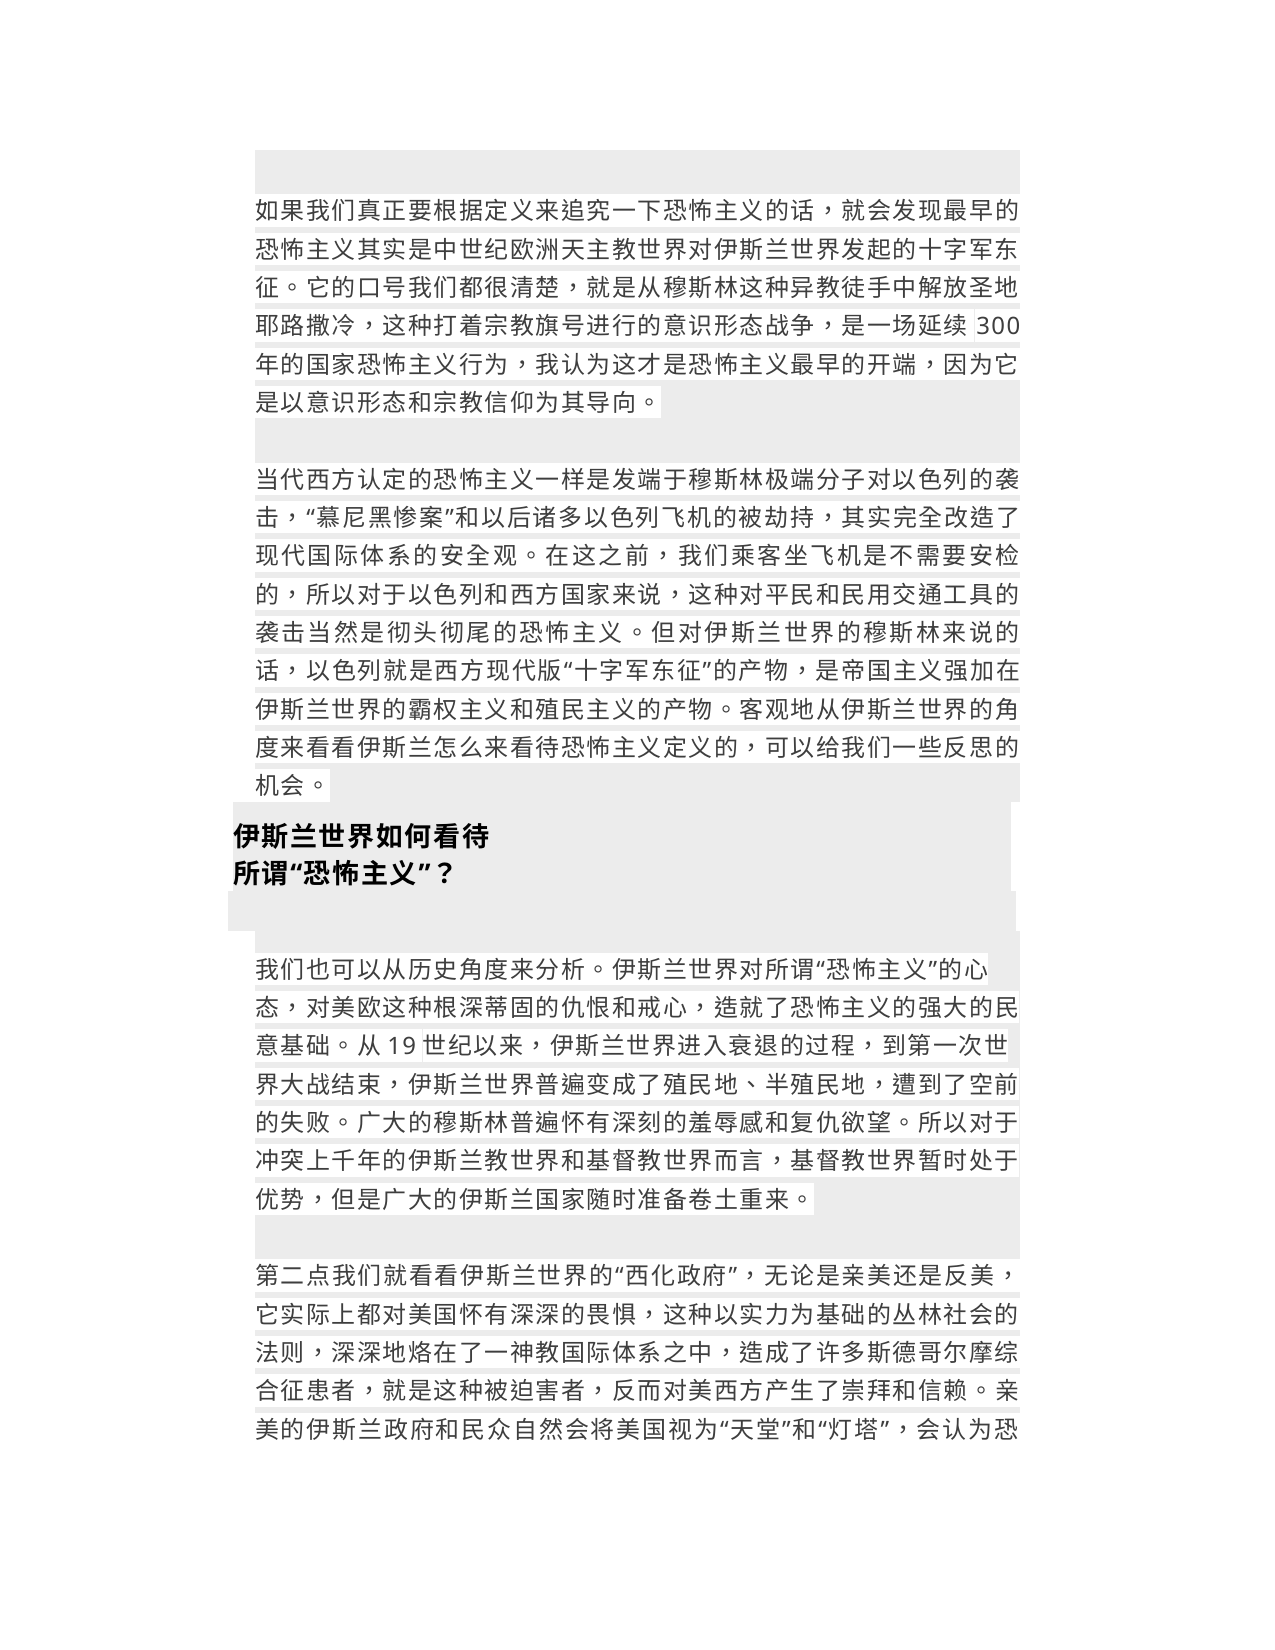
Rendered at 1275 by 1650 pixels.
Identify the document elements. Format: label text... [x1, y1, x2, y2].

text 如果我们真正要根据定义来追究一下恐怖主义的话，就会发现最早的恐怖主义其实是中世纪欧洲天主教世界对伊斯兰世界发起的十字军东征。它的口号我们都很清楚，就是从穆斯林这种异教徒手中解放圣地耶路撒冷，这种打着宗教旗号进行的意识形态战争，是一场延续300年的国家恐怖主义行为，我认为这才是恐怖主义最早的开端，因为它是以意识形态和宗教信仰为其导向。 [255, 380, 1020, 418]
text 当代西方认定的恐怖主义一样是发端于穆斯林极端分子对以色列的袭击，“慕尼黑惨案”和以后诸多以色列飞机的被劫持，其实完全改造了现代国际体系的安全观。在这之前，我们乘客坐飞机是不需要安检的，所以对于以色列和西方国家来说，这种对平民和民用交通工具的袭击当然是彻头彻尾的恐怖主义。但对伊斯兰世界的穆斯林来说的话，以色列就是西方现代版“十字军东征”的产物，是帝国主义强加在伊斯兰世界的霸权主义和殖民主义的产物。客观地从伊斯兰世界的角度来看看伊斯兰怎么来看待恐怖主义定义的，可以给我们一些反思的机会。 [255, 763, 1020, 802]
text 如果我们真正要根据定义来追究一下恐怖主义的话，就会发现最早的恐怖主义其实是中世纪欧洲天主教世界对伊斯兰世界发起的十字军东征。它的口号我们都很清楚，就是从穆斯林这种异教徒手中解放圣地耶路撒冷，这种打着宗教旗号进行的意识形态战争，是一场延续300年的国家恐怖主义行为，我认为这才是恐怖主义最早的开端，因为它是以意识形态和宗教信仰为其导向。 [255, 303, 1020, 348]
text 所谓“恐怖主义”？ [233, 854, 1011, 891]
text 伊斯兰世界如何看待 [233, 817, 1011, 854]
text 我们也可以从历史角度来分析。伊斯兰世界对所谓“恐怖主义”的心态，对美欧这种根深蒂固的仇恨和戒心，造就了恐怖主义的强大的民意基础。从19世纪以来，伊斯兰世界进入衰退的过程，到第一次世界大战结束，伊斯兰世界普遍变成了殖民地、半殖民地，遭到了空前的失败。广大的穆斯林普遍怀有深刻的羞辱感和复仇欲望。所以对于冲突上千年的伊斯兰教世界和基督教世界而言，基督教世界暂时处于优势，但是广大的伊斯兰国家随时准备卷土重来。 [255, 947, 1020, 1215]
